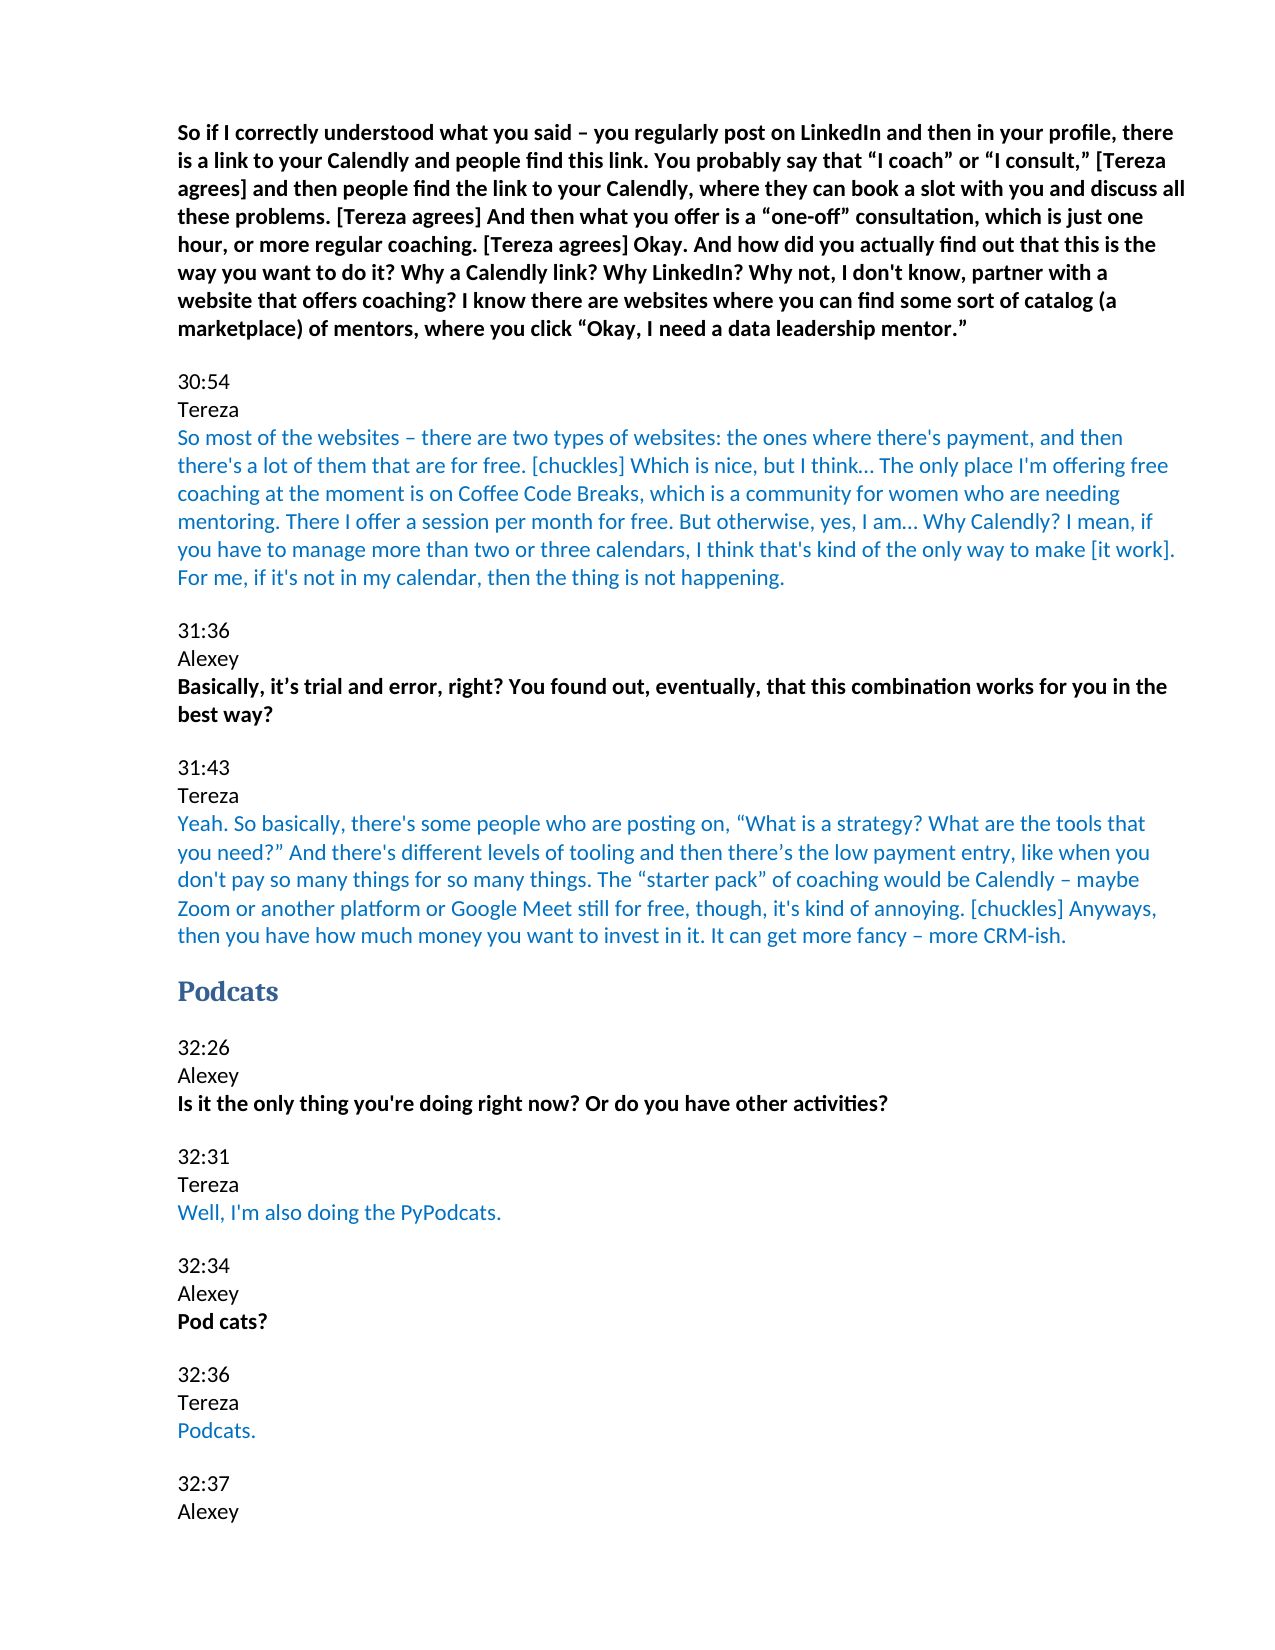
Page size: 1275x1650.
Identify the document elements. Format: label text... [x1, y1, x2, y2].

text 32:31 [177, 1142, 1186, 1170]
text Podcats. [177, 1416, 1186, 1444]
text 30:54 [177, 367, 1186, 395]
text Alexey [177, 1061, 1186, 1089]
text Tereza [177, 395, 1186, 423]
text 32:26 [177, 1033, 1186, 1061]
text Tereza [177, 1170, 1186, 1198]
text Alexey [177, 1497, 1186, 1526]
text Is it the only thing you're doing right now? Or do you have other activities? [177, 1089, 1186, 1117]
text Tereza [177, 1388, 1186, 1416]
text Tereza [177, 782, 1186, 809]
text Basically, it’s trial and error, right? You found out, eventually, that this combination works for you in the best way? [177, 672, 1186, 728]
text 32:34 [177, 1251, 1186, 1279]
subtitle Podcats [177, 975, 1186, 1008]
text Pod cats? [177, 1307, 1186, 1335]
text Yeah. So basically, there's some people who are posting on, “What is a strategy? What are the tools that you need?” And there's different levels of tooling and then there’s the low payment entry, like when you don't pay so many things for so many things. The “starter pack” of coaching would be Calendly – maybe Zoom or another platform or Google Meet still for free, though, it's kind of annoying. [chuckles] Anyways, then you have how much money you want to invest in it. It can get more fancy – more CRM-ish. [177, 809, 1186, 950]
text 32:36 [177, 1360, 1186, 1388]
text So most of the websites – there are two types of websites: the ones where there's payment, and then there's a lot of them that are for free. [chuckles] Which is nice, but I think… The only place I'm offering free coaching at the moment is on Coffee Code Breaks, which is a community for women who are needing mentoring. There I offer a session per month for free. But otherwise, yes, I am… Why Calendly? I mean, if you have to manage more than two or three calendars, I think that's kind of the only way to make [it work]. For me, if it's not in my calendar, then the thing is not happening. [177, 423, 1186, 591]
text Alexey [177, 644, 1186, 672]
text 31:43 [177, 753, 1186, 782]
text So if I correctly understood what you said – you regularly post on LinkedIn and then in your profile, there is a link to your Calendly and people find this link. You probably say that “I coach” or “I consult,” [Tereza agrees] and then people find the link to your Calendly, where they can book a slot with you and discuss all these problems. [Tereza agrees] And then what you offer is a “one-off” consultation, which is just one hour, or more regular coaching. [Tereza agrees] Okay. And how did you actually find out that this is the way you want to do it? Why a Calendly link? Why LinkedIn? Why not, I don't know, partner with a website that offers coaching? I know there are websites where you can find some sort of catalog (a marketplace) of mentors, where you click “Okay, I need a data leadership mentor.” [177, 118, 1186, 342]
text Alexey [177, 1279, 1186, 1307]
text 31:36 [177, 616, 1186, 644]
text Well, I'm also doing the PyPodcats. [177, 1198, 1186, 1226]
text 32:37 [177, 1469, 1186, 1497]
